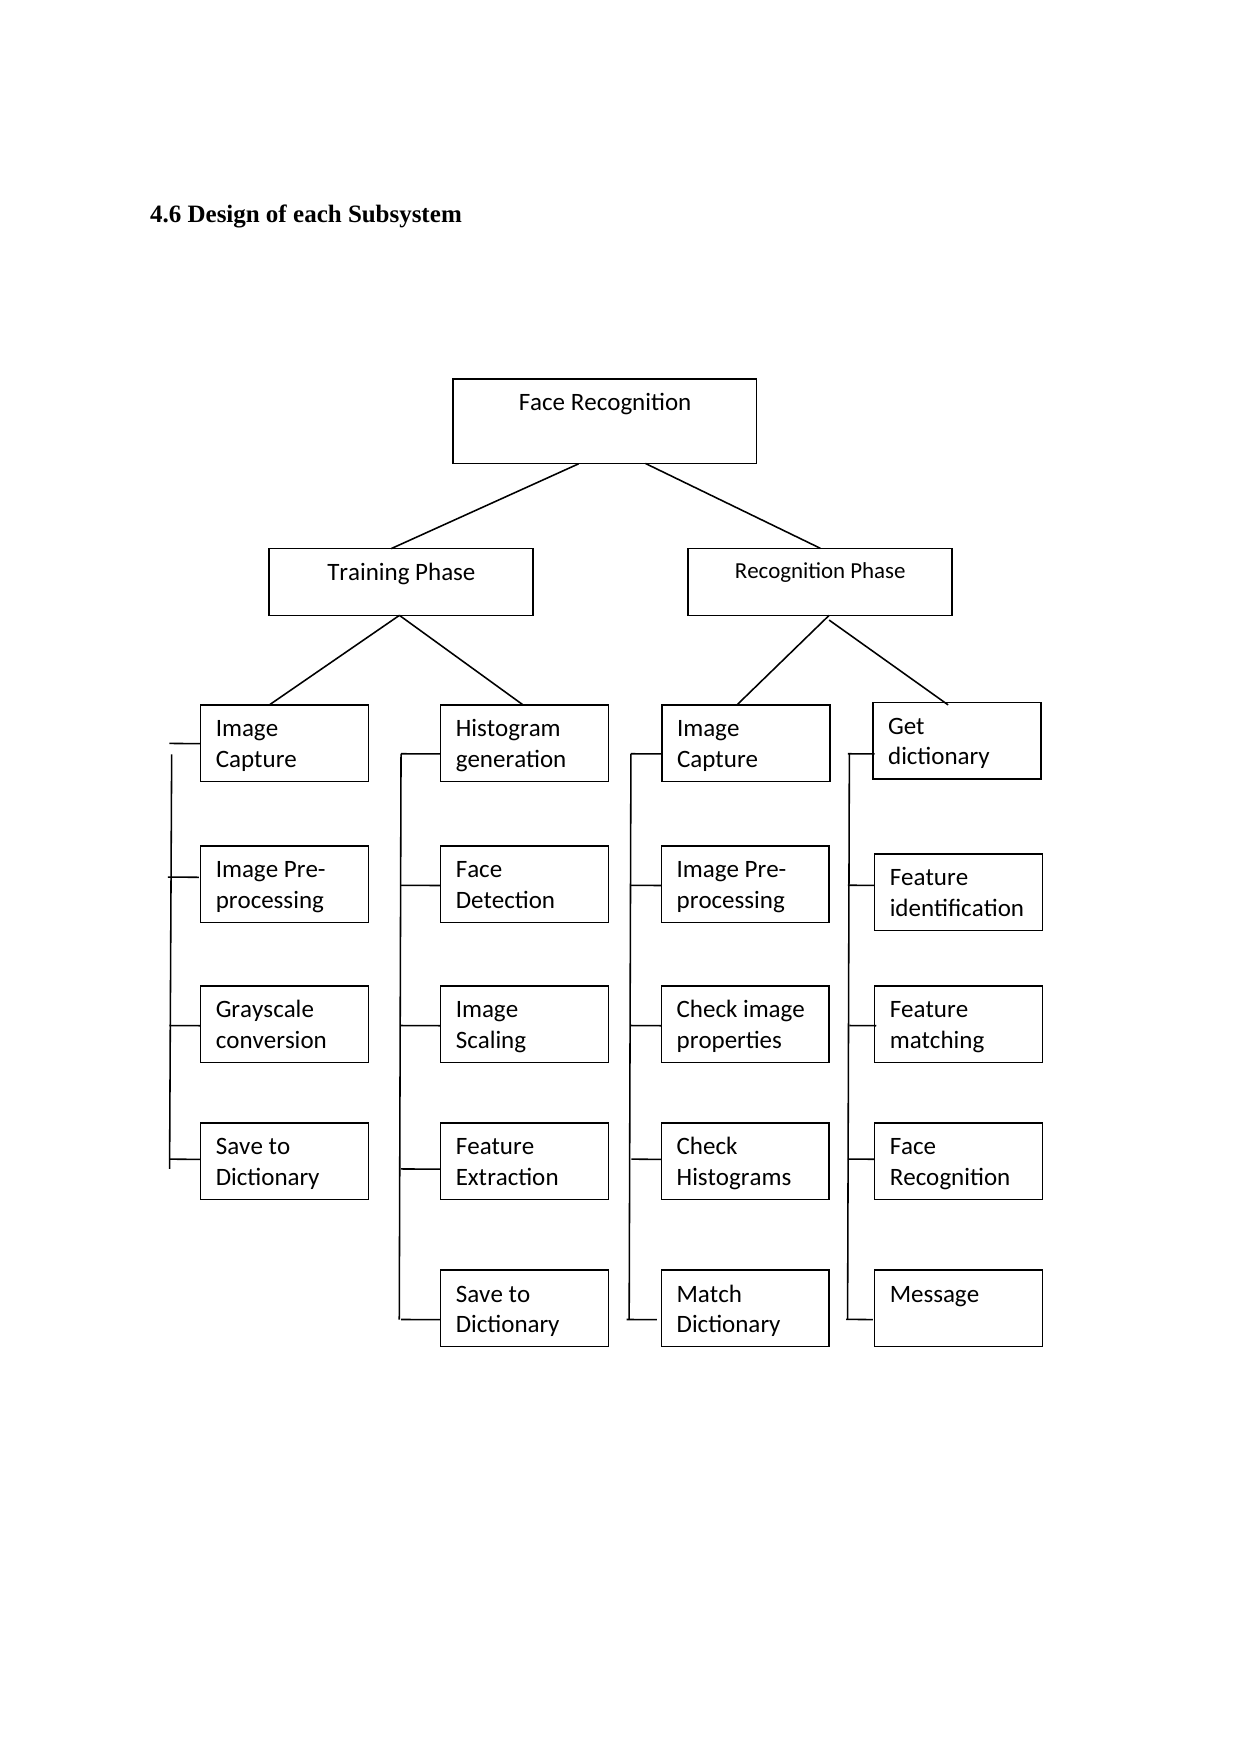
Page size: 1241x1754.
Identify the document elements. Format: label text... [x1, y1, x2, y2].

text 4.6 Design of each Subsystem [150, 199, 1090, 228]
